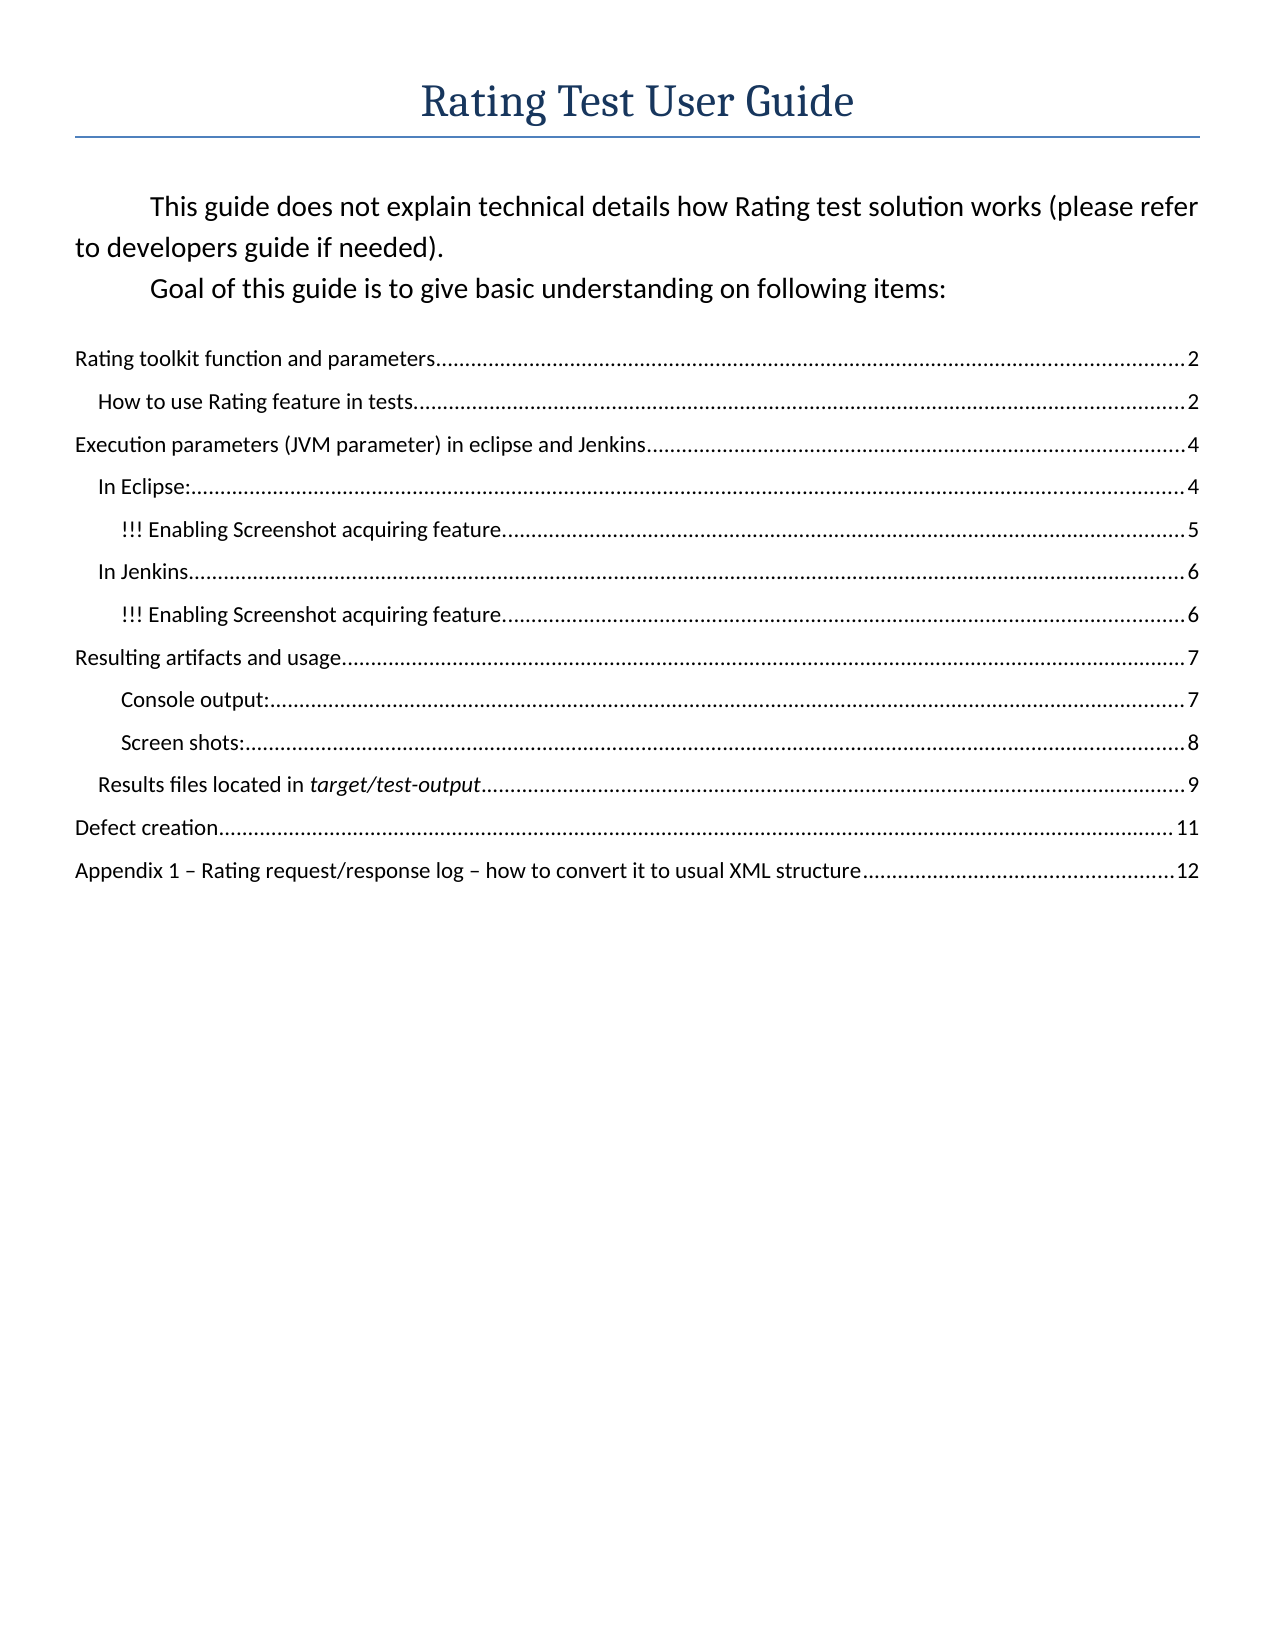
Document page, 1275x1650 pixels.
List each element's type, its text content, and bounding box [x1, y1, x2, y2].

title Rating Test User Guide [75, 75, 1200, 136]
subtitle Goal of this guide is to give basic understanding on following items: [75, 270, 1200, 306]
subtitle This guide does not explain technical details how Rating test solution works (please refer to developers guide if needed). [75, 188, 1200, 265]
